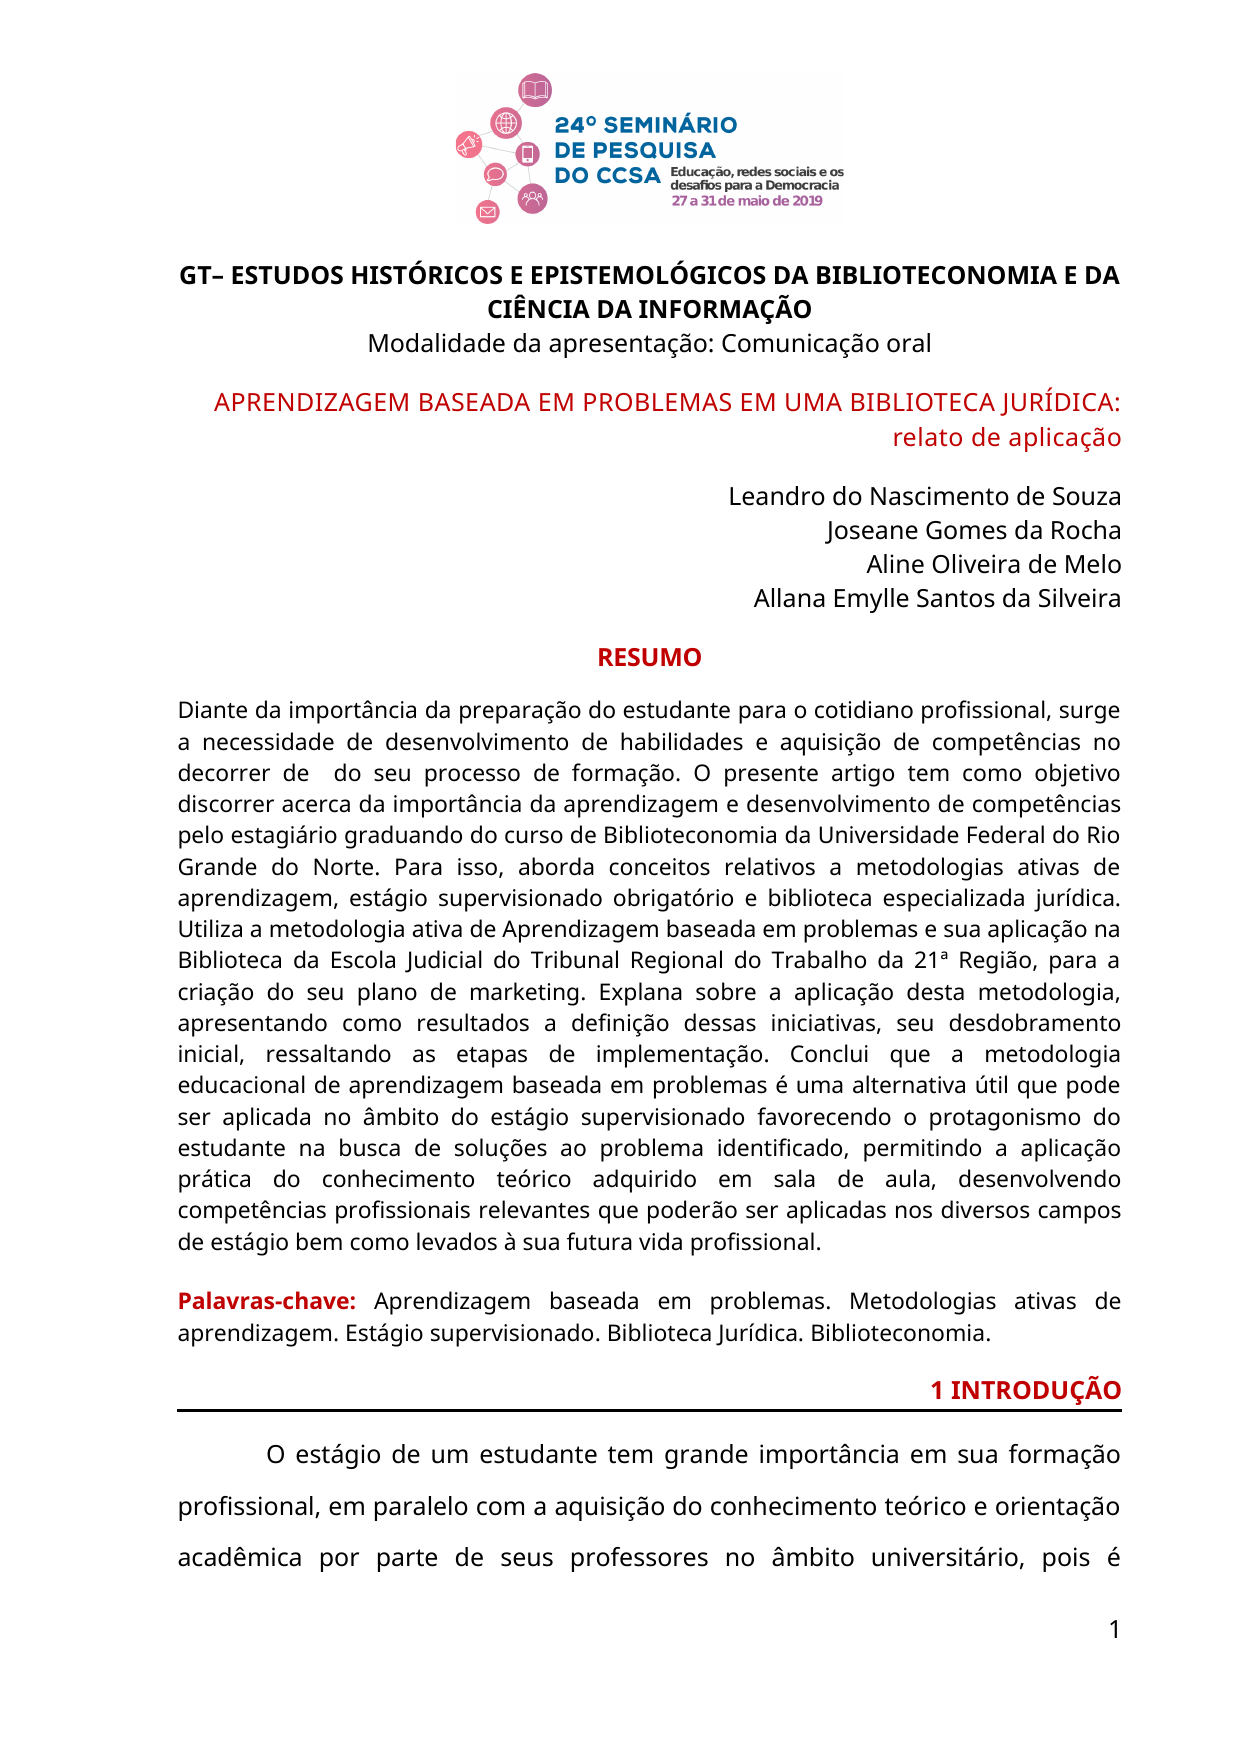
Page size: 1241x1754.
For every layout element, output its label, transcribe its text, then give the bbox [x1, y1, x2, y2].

text Leandro do Nascimento de Souza [177, 478, 1122, 512]
subtitle 1 INTRODUÇÃO [177, 1373, 1122, 1409]
text Allana Emylle Santos da Silveira [177, 580, 1122, 614]
subtitle RESUMO [177, 639, 1122, 673]
picture [455, 73, 844, 224]
text Modalidade da apresentação: Comunicação oral [177, 326, 1122, 360]
text Diante da importância da preparação do estudante para o cotidiano profissional, surge a necessidade de desenvolvimento de habilidades e aquisição de competências no decorrer de do seu processo de formação. O presente artigo tem como objetivo discorrer acerca da importância da aprendizagem e desenvolvimento de competências pelo estagiário graduando do curso de Biblioteconomia da Universidade Federal do Rio Grande do Norte. Para isso, aborda conceitos relativos a metodologias ativas de aprendizagem, estágio supervisionado obrigatório e biblioteca especializada jurídica. Utiliza a metodologia ativa de Aprendizagem baseada em problemas e sua aplicação na Biblioteca da Escola Judicial do Tribunal Regional do Trabalho da 21ª Região, para a criação do seu plano de marketing. Explana sobre a aplicação desta metodologia, apresentando como resultados a definição dessas iniciativas, seu desdobramento inicial, ressaltando as etapas de implementação. Conclui que a metodologia educacional de aprendizagem baseada em problemas é uma alternativa útil que pode ser aplicada no âmbito do estágio supervisionado favorecendo o protagonismo do estudante na busca de soluções ao problema identificado, permitindo a aplicação prática do conhecimento teórico adquirido em sala de aula, desenvolvendo competências profissionais relevantes que poderão ser aplicadas nos diversos campos de estágio bem como levados à sua futura vida profissional. [177, 694, 1122, 1257]
text Joseane Gomes da Rocha [177, 512, 1122, 546]
text Palavras-chave: Aprendizagem baseada em problemas. Metodologias ativas de aprendizagem. Estágio supervisionado. Biblioteca Jurídica. Biblioteconomia. [177, 1285, 1122, 1348]
text Aline Oliveira de Melo [177, 546, 1122, 580]
title APRENDIZAGEM BASEADA EM PROBLEMAS EM UMA BIBLIOTECA JURÍDICA: relato de aplicação [177, 385, 1122, 453]
text GT– ESTUDOS HISTÓRICOS E EPISTEMOLÓGICOS DA BIBLIOTECONOMIA E DA CIÊNCIA DA INFORMAÇÃO [177, 258, 1122, 326]
